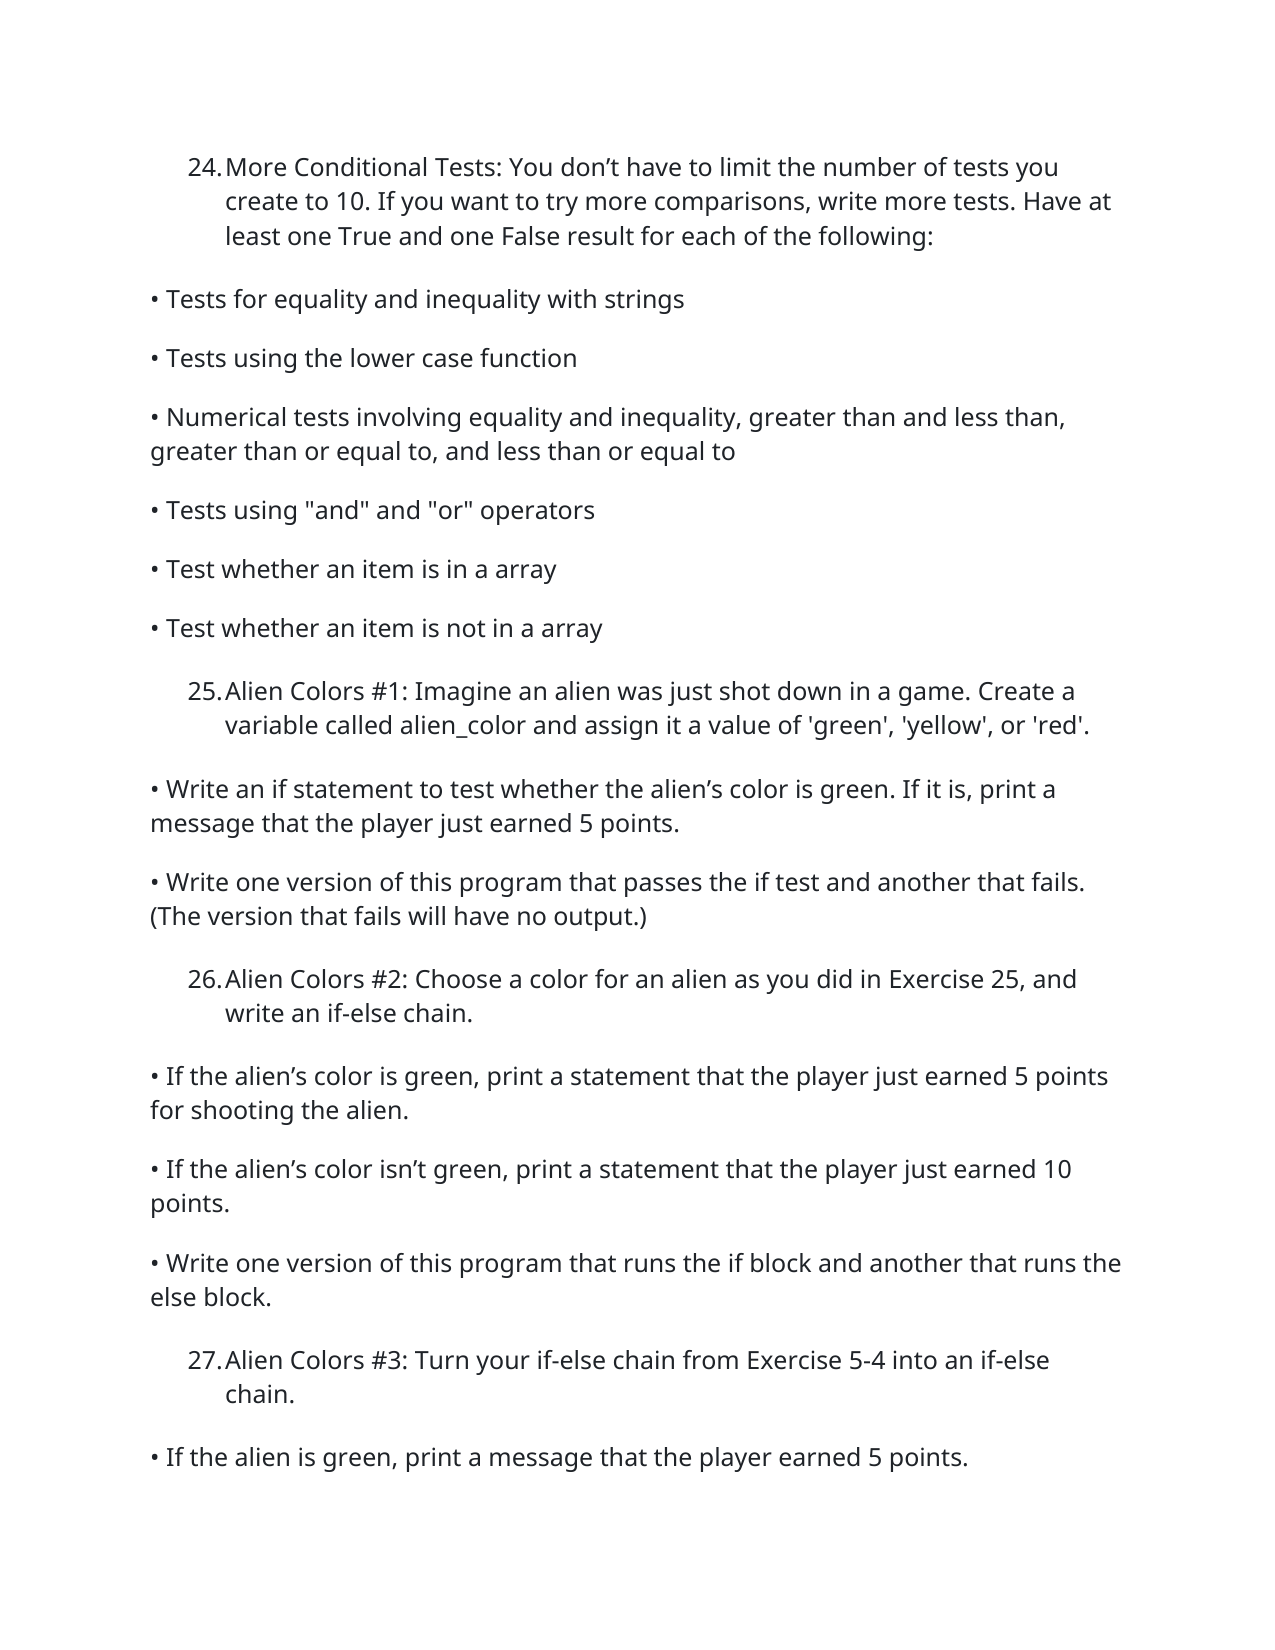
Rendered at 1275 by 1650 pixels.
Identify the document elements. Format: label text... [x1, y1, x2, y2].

text • Write one version of this program that runs the if block and another that runs the else block. [150, 1245, 1125, 1313]
list Alien Colors #3: Turn your if-else chain from Exercise 5-4 into an if-else chain. [187, 1342, 1125, 1411]
text • Tests for equality and inequality with strings [150, 281, 1125, 315]
text • Test whether an item is in a array [150, 552, 1125, 586]
text • If the alien is green, print a message that the player earned 5 points. [150, 1440, 1125, 1474]
list More Conditional Tests: You don’t have to limit the number of tests you create to 10. If you want to try more comparisons, write more tests. Have at least one True and one False result for each of the following: [187, 150, 1125, 252]
text • Tests using the lower case function [150, 340, 1125, 374]
list Alien Colors #2: Choose a color for an alien as you did in Exercise 25, and write an if-else chain. [187, 962, 1125, 1030]
list Alien Colors #1: Imagine an alien was just shot down in a game. Create a variable called alien_color and assign it a value of 'green', 'yellow', or 'red'. [187, 674, 1125, 742]
text • Write one version of this program that passes the if test and another that fails. (The version that fails will have no output.) [150, 864, 1125, 932]
text • If the alien’s color isn’t green, print a statement that the player just earned 10 points. [150, 1152, 1125, 1220]
text • Tests using "and" and "or" operators [150, 493, 1125, 527]
text • Test whether an item is not in a array [150, 611, 1125, 645]
text • If the alien’s color is green, print a statement that the player just earned 5 points for shooting the alien. [150, 1059, 1125, 1127]
text • Write an if statement to test whether the alien’s color is green. If it is, print a message that the player just earned 5 points. [150, 771, 1125, 839]
text • Numerical tests involving equality and inequality, greater than and less than, greater than or equal to, and less than or equal to [150, 399, 1125, 468]
